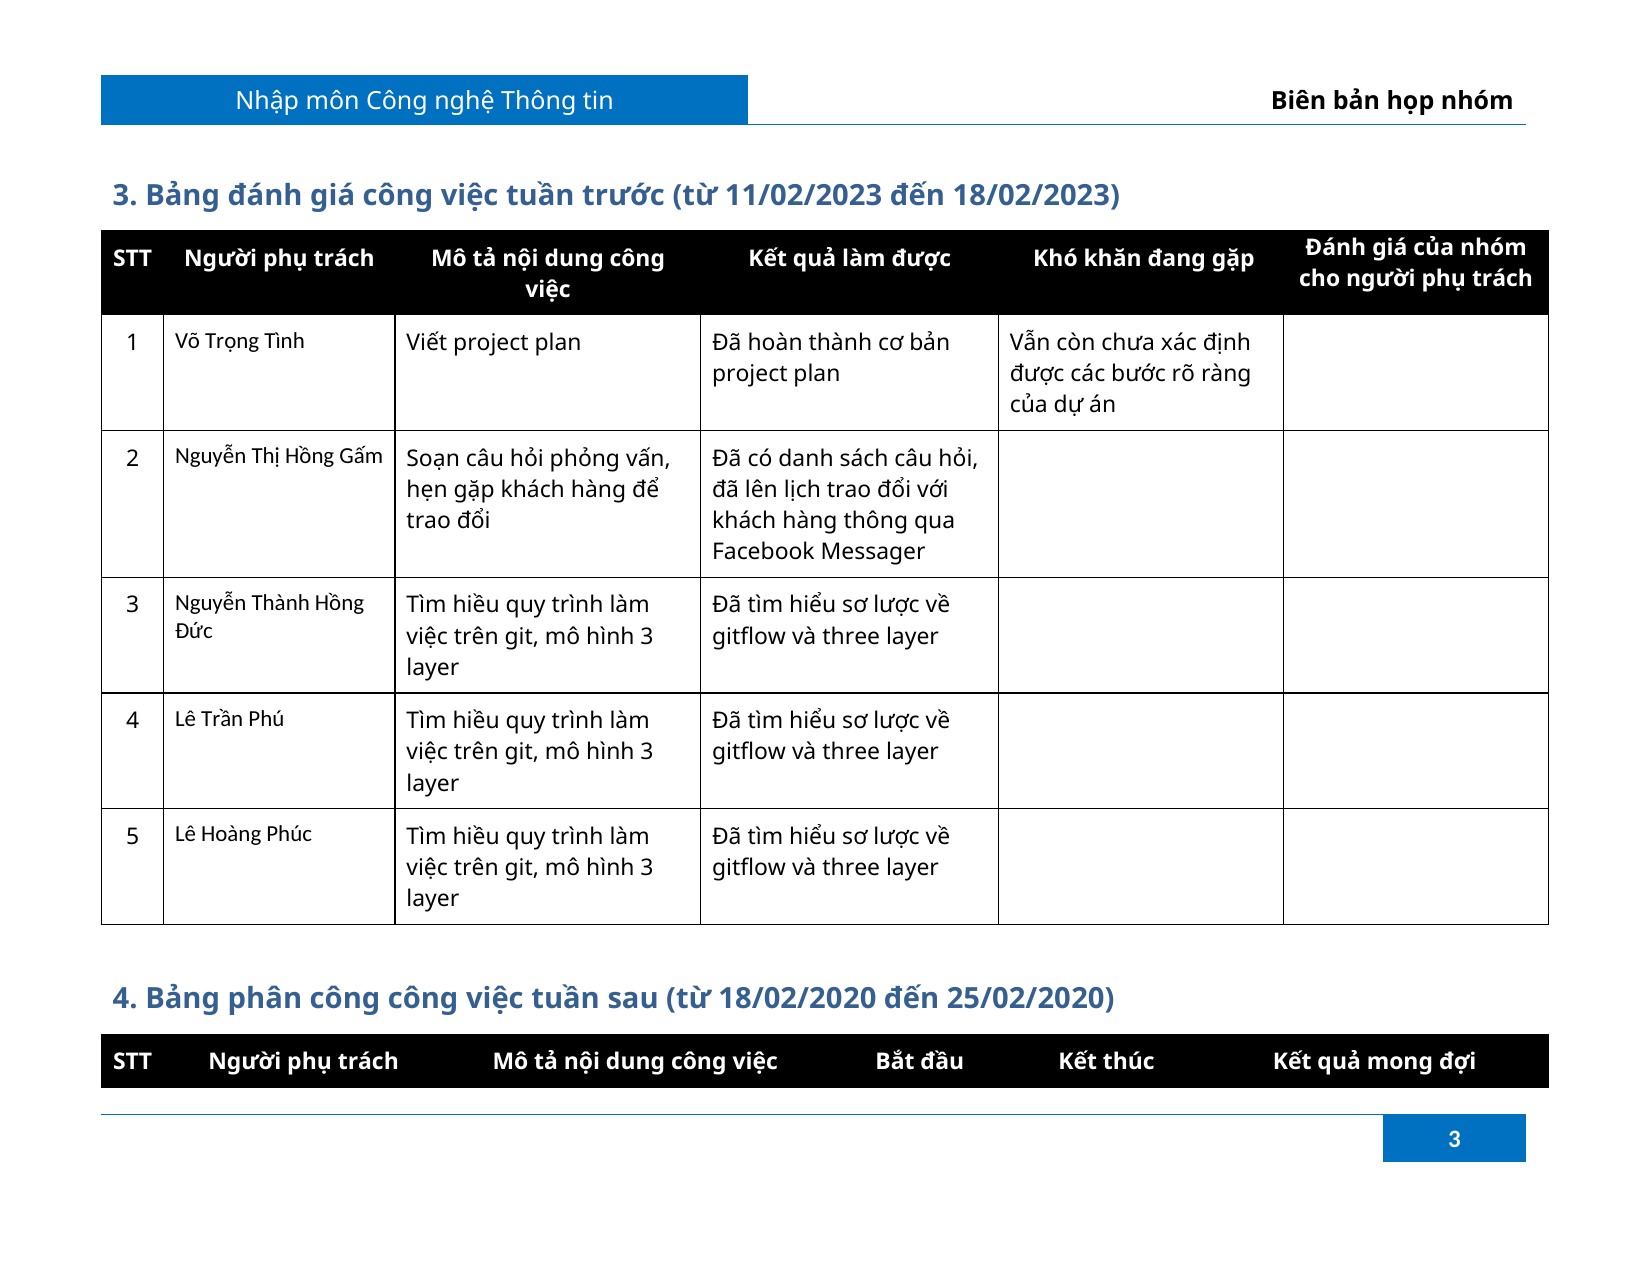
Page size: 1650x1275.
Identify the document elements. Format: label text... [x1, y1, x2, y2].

table_cell [999, 694, 1283, 808]
table_header Kết thúc [1013, 1035, 1199, 1087]
table_header Khó khăn đang gặp [999, 231, 1283, 314]
table_cell 5 [102, 809, 163, 924]
table_cell Nguyễn Thị Hồng Gấm [164, 431, 394, 577]
table_cell Nguyễn Thành Hồng Đức [164, 578, 394, 692]
table_cell [1284, 809, 1548, 924]
table_cell 4 [102, 694, 163, 808]
table_cell Đã hoàn thành cơ bản project plan [701, 315, 998, 430]
table_cell Lê Hoàng Phúc [164, 809, 394, 924]
table_cell Đã tìm hiểu sơ lược về gitflow và three layer [701, 694, 998, 808]
table_cell Võ Trọng Tình [164, 315, 394, 430]
table_cell Lê Trần Phú [164, 694, 394, 808]
table_cell 2 [102, 431, 163, 577]
table_cell Viết project plan [396, 315, 700, 430]
table_header STT [102, 231, 163, 314]
table_cell [1284, 694, 1548, 808]
table_header Mô tả nội dung công việc [396, 231, 700, 314]
table_cell [999, 578, 1283, 692]
table_header Người phụ trách [164, 231, 394, 314]
table_header STT [102, 1035, 163, 1087]
table_cell Đã tìm hiểu sơ lược về gitflow và three layer [701, 578, 998, 692]
subtitle Bảng đánh giá công việc tuần trước (từ 11/02/2023 đến 18/02/2023) [112, 174, 1537, 214]
table_header Kết quả làm được [701, 231, 998, 314]
table_cell [999, 431, 1283, 577]
table_cell 1 [102, 315, 163, 430]
subtitle Bảng phân công công việc tuần sau (từ 18/02/2020 đến 25/02/2020) [112, 978, 1537, 1017]
table_header Mô tả nội dung công việc [444, 1035, 826, 1087]
table_cell Đã có danh sách câu hỏi, đã lên lịch trao đổi với khách hàng thông qua Facebook Messager [701, 431, 998, 577]
table_header Đánh giá của nhóm cho người phụ trách [1284, 231, 1548, 314]
table_cell Vẫn còn chưa xác định được các bước rõ ràng của dự án [999, 315, 1283, 430]
table_cell 3 [102, 578, 163, 692]
table_header Người phụ trách [164, 1035, 443, 1087]
table_cell Soạn câu hỏi phỏng vấn, hẹn gặp khách hàng để trao đổi [396, 431, 700, 577]
table_cell Đã tìm hiểu sơ lược về gitflow và three layer [701, 809, 998, 924]
table_cell Tìm hiều quy trình làm việc trên git, mô hình 3 layer [396, 694, 700, 808]
table_header Kết quả mong đợi [1201, 1035, 1548, 1087]
table_cell [1284, 431, 1548, 577]
table_cell Tìm hiều quy trình làm việc trên git, mô hình 3 layer [396, 809, 700, 924]
table_cell [1284, 578, 1548, 692]
table_header Bắt đầu [827, 1035, 1012, 1087]
table_cell Tìm hiều quy trình làm việc trên git, mô hình 3 layer [396, 578, 700, 692]
table_cell [1284, 315, 1548, 430]
table_cell [999, 809, 1283, 924]
